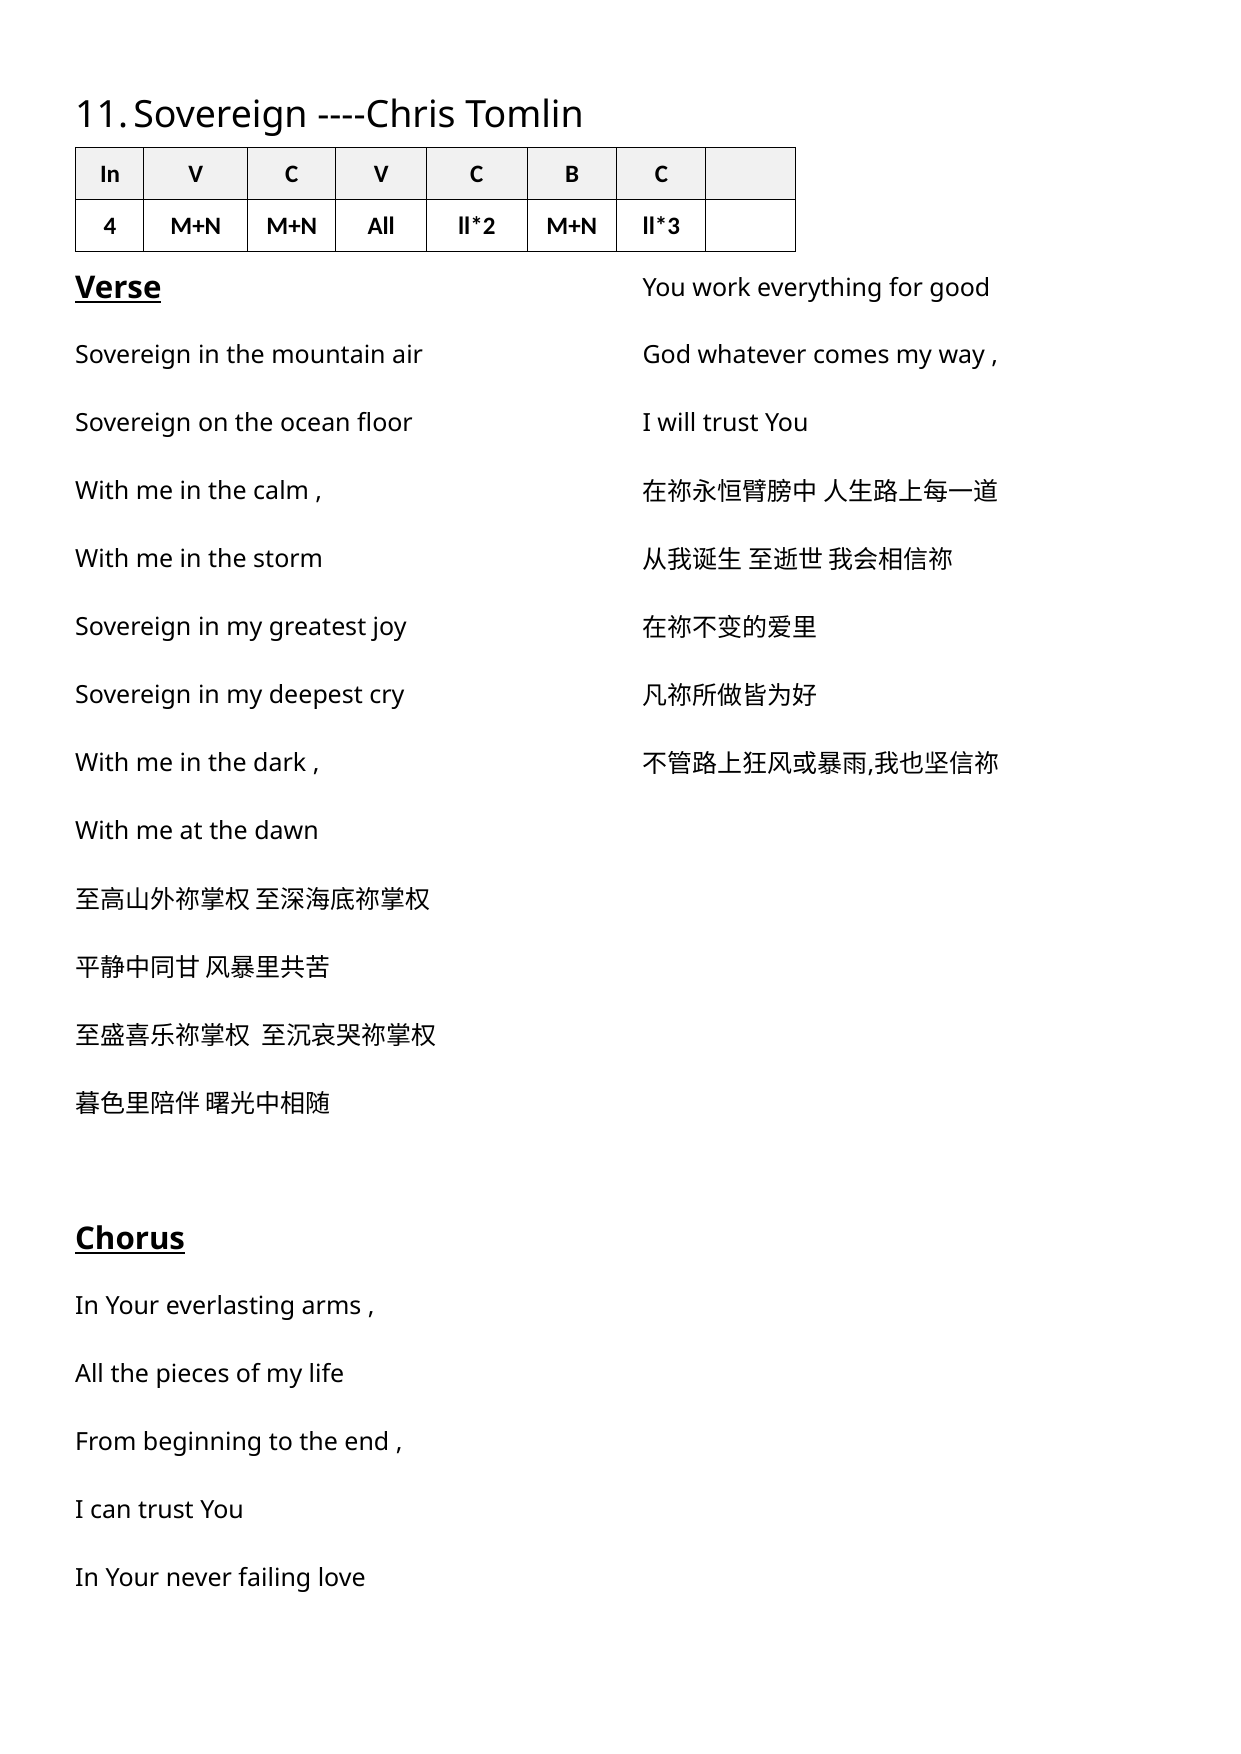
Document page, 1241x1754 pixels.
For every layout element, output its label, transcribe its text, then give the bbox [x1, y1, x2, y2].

table_header C [617, 148, 705, 199]
text Chorus [75, 1203, 598, 1271]
table_header C [248, 148, 335, 199]
table_cell ll*2 [427, 200, 527, 251]
text In Your everlasting arms , [75, 1271, 598, 1339]
table_cell All [336, 200, 426, 251]
text 凡祢所做皆为好 [642, 660, 1165, 728]
text 在祢不变的爱里 [642, 592, 1165, 660]
table_cell [706, 200, 795, 251]
text 11. Sovereign ----Chris Tomlin [75, 79, 1165, 147]
text With me in the storm [75, 524, 598, 592]
text 在祢永恒臂膀中 人生路上每一道 [642, 456, 1165, 524]
text I can trust You [75, 1475, 598, 1543]
text With me in the dark , [75, 728, 598, 796]
text You work everything for good [642, 252, 1165, 320]
table_cell ll*3 [617, 200, 705, 251]
text 至高山外祢掌权 至深海底祢掌权 [75, 863, 598, 931]
text 不管路上狂风或暴雨,我也坚信祢 [642, 728, 1165, 796]
text 至盛喜乐祢掌权 至沉哀哭祢掌权 [75, 999, 598, 1067]
table_header V [144, 148, 247, 199]
text 从我诞生 至逝世 我会相信祢 [642, 524, 1165, 592]
table_cell M+N [528, 200, 616, 251]
text 暮色里陪伴 曙光中相随 [75, 1067, 598, 1135]
text With me in the calm , [75, 456, 598, 524]
table_header B [528, 148, 616, 199]
text Verse [75, 252, 598, 320]
text Sovereign in my greatest joy [75, 592, 598, 660]
text From beginning to the end , [75, 1407, 598, 1475]
text 平静中同甘 风暴里共苦 [75, 931, 598, 999]
text Sovereign on the ocean floor [75, 388, 598, 456]
text I will trust You [642, 388, 1165, 456]
table_cell M+N [144, 200, 247, 251]
table_header [706, 148, 795, 199]
table_cell 4 [76, 200, 143, 251]
table_cell M+N [248, 200, 335, 251]
text All the pieces of my life [75, 1339, 598, 1407]
table_header In [76, 148, 143, 199]
text Sovereign in my deepest cry [75, 660, 598, 728]
table_header V [336, 148, 426, 199]
text With me at the dawn [75, 796, 598, 863]
text Sovereign in the mountain air [75, 320, 598, 388]
text God whatever comes my way , [642, 320, 1165, 388]
text In Your never failing love [75, 1543, 598, 1611]
table_header C [427, 148, 527, 199]
